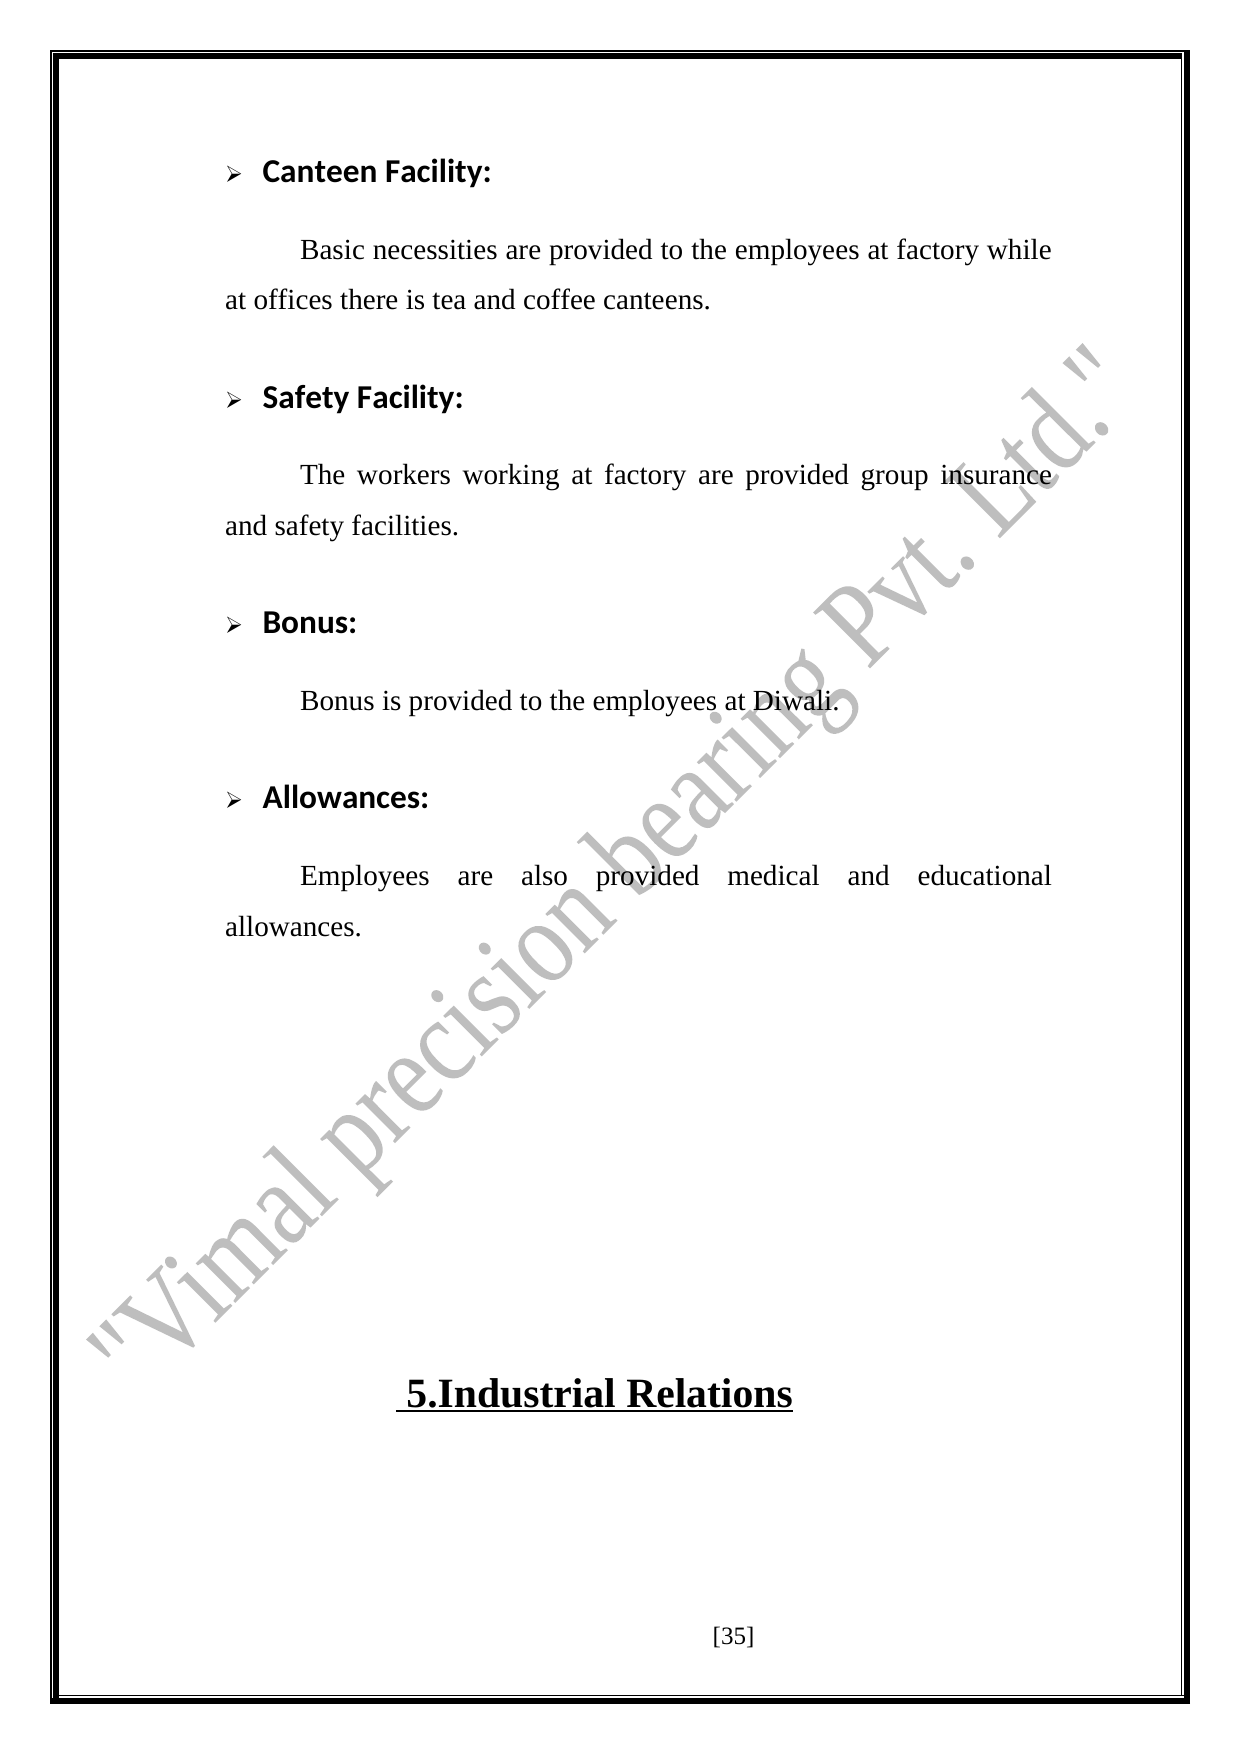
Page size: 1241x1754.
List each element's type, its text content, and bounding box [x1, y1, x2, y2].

text Employees are also provided medical and educational allowances. [225, 858, 1053, 942]
text The workers working at factory are provided group insurance and safety facilities. [225, 457, 1053, 541]
text Bonus is provided to the employees at Diwali. [225, 683, 1053, 717]
text Basic necessities are provided to the employees at factory while at offices there is tea and coffee canteens. [225, 232, 1053, 316]
text 5.Industrial Relations [187, 1369, 1053, 1417]
list Allowances: [225, 777, 1053, 817]
list Safety Facility: [225, 376, 1053, 416]
list Canteen Facility: [225, 150, 1053, 191]
list Bonus: [225, 601, 1053, 642]
